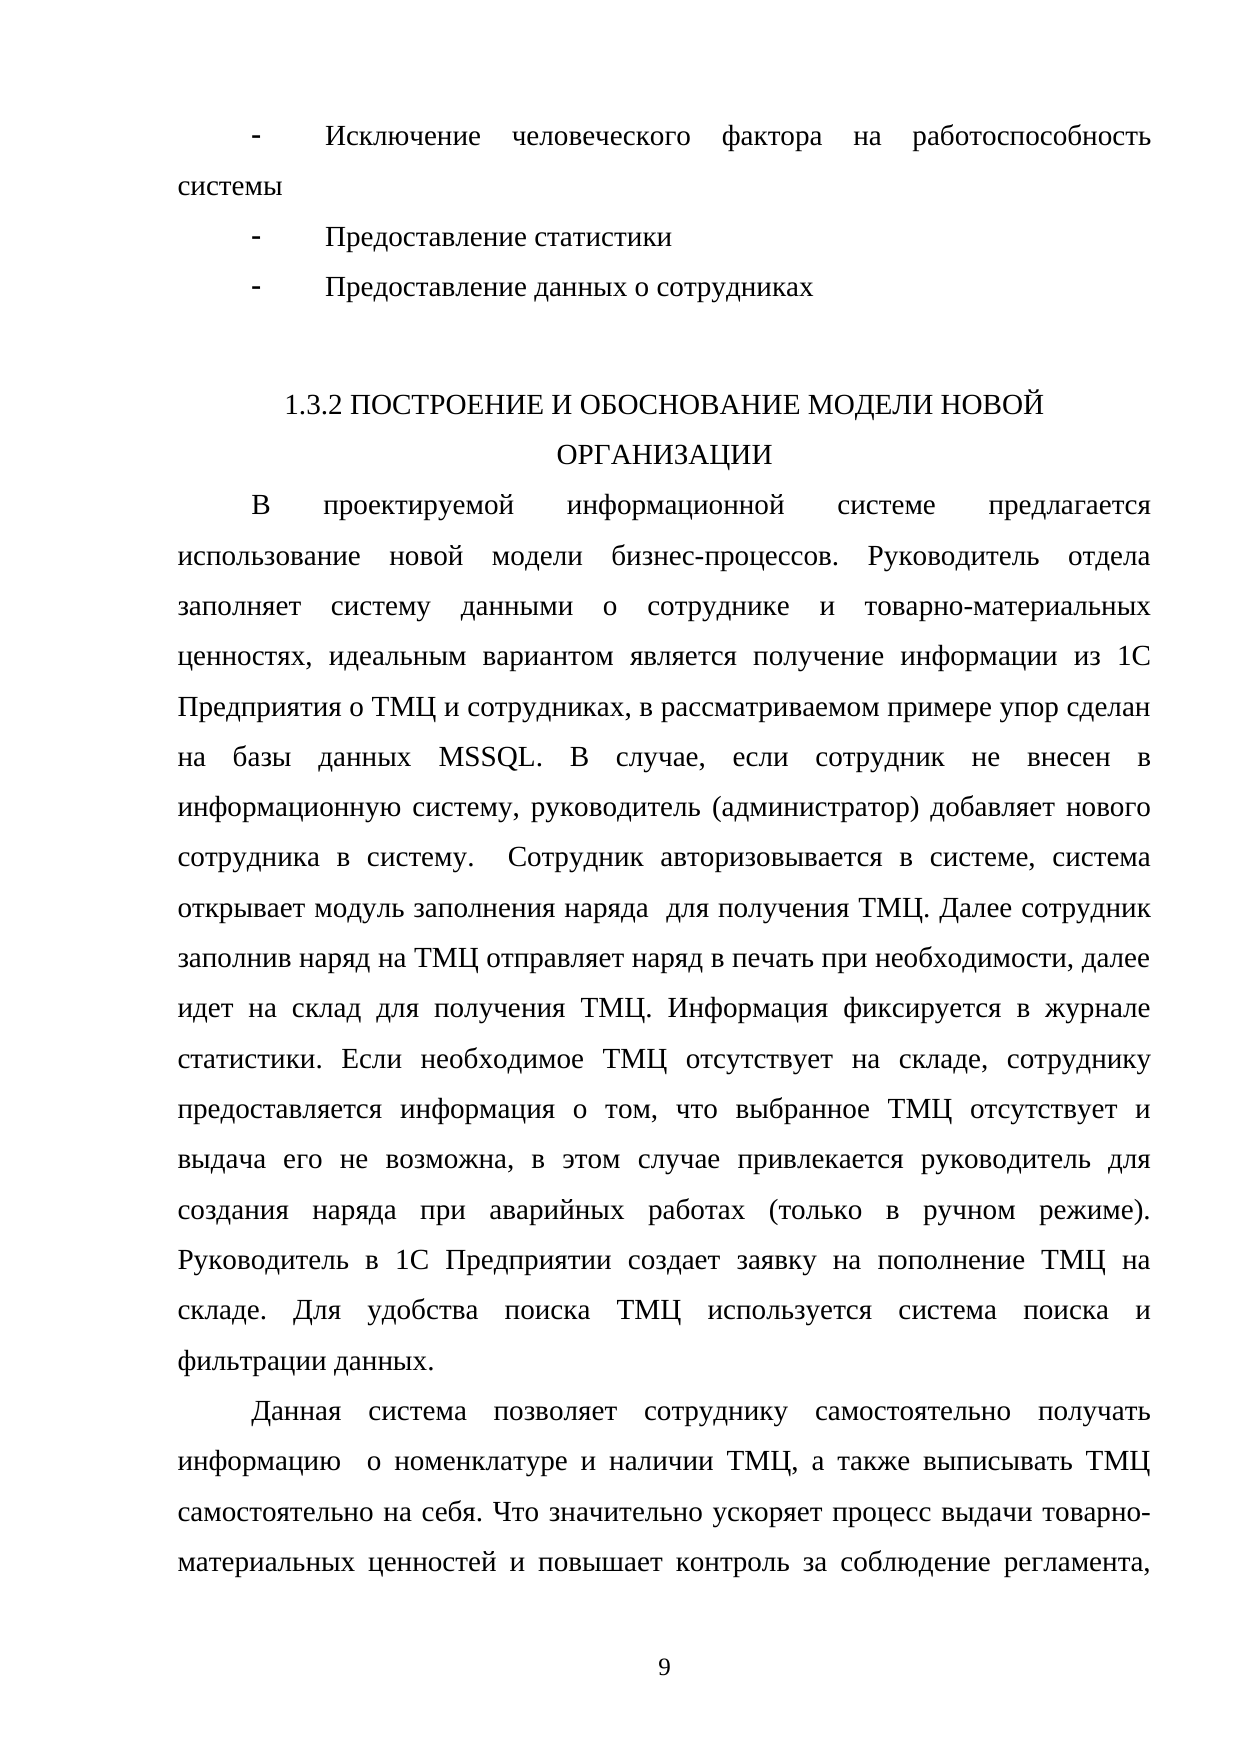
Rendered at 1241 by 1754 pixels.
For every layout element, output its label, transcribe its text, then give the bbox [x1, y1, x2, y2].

list Предоставление статистики [177, 219, 1152, 252]
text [177, 1393, 1152, 1577]
text В проектируемой информационной системе предлагается использование новой модели бизнес-процессов. Руководитель отдела заполняет систему данными о сотруднике и товарно-материальных ценностях, идеальным вариантом является получение информации из 1С Предприятия о ТМЦ и сотрудниках, в рассматриваемом примере упор сделан на базы данных MSSQL. В случае, если сотрудник не внесен в информационную систему, руководитель (администратор) добавляет нового сотрудника в систему. Сотрудник авторизовывается в системе, система открывает модуль заполнения наряда для получения ТМЦ. Далее сотрудник заполнив наряд на ТМЦ отправляет наряд в печать при необходимости, далее идет на склад для получения ТМЦ. Информация фиксируется в журнале статистики. Если необходимое ТМЦ отсутствует на складе, сотруднику предоставляется информация о том, что выбранное ТМЦ отсутствует и выдача его не возможна, в этом случае привлекается руководитель для создания наряда при аварийных работах (только в ручном режиме). Руководитель в 1С Предприятии создает заявку на пополнение ТМЦ на складе. Для удобства поиска ТМЦ используется система поиска и фильтрации данных. [177, 487, 1152, 1376]
subtitle 1.3.2 ПОСТРОЕНИЕ И ОБОСНОВАНИЕ МОДЕЛИ НОВОЙ ОРГАНИЗАЦИИ [236, 387, 1092, 471]
list Предоставление данных о сотрудниках [177, 269, 1152, 303]
list Исключение человеческого фактора на работоспособность системы [177, 118, 1152, 202]
